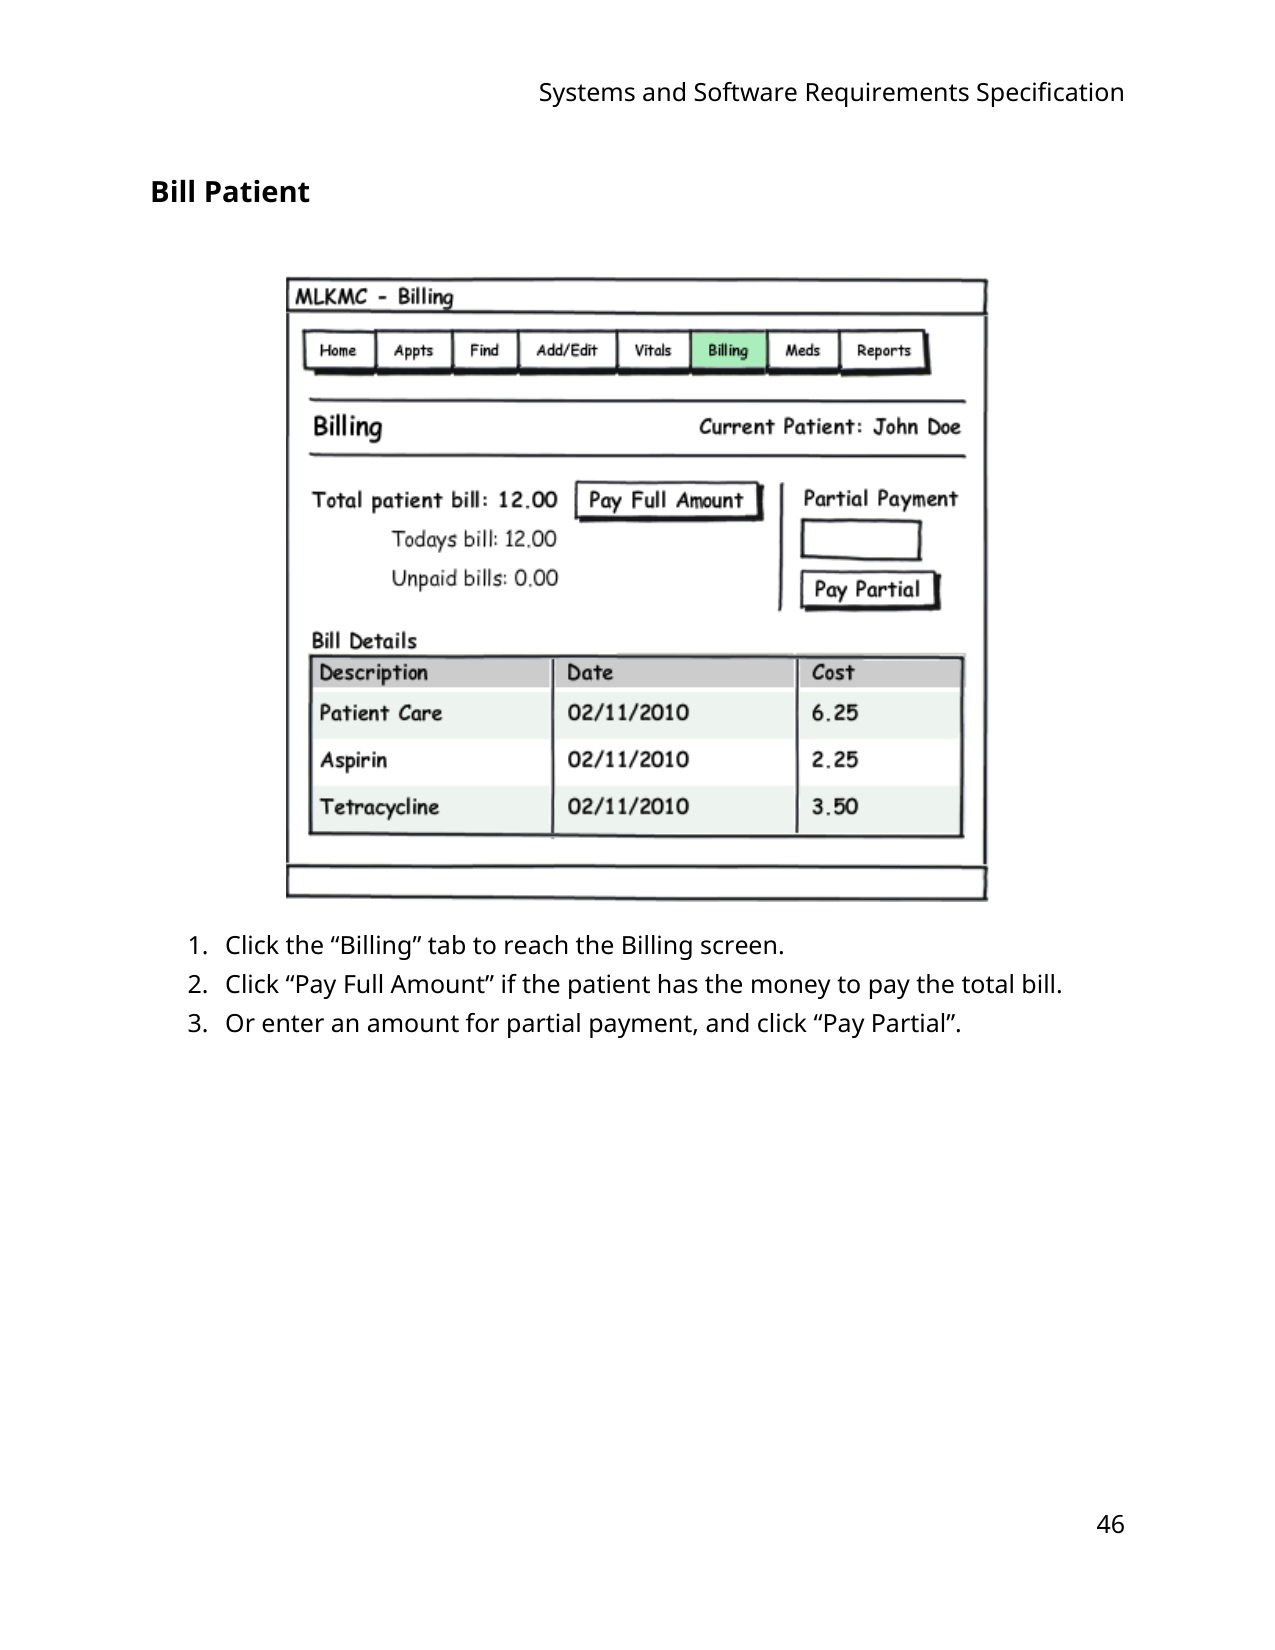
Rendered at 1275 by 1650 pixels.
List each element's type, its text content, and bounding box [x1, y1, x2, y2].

list Click the “Billing” tab to reach the Billing screen. [187, 927, 1125, 961]
list Click “Pay Full Amount” if the patient has the money to pay the total bill. [187, 967, 1125, 1001]
subtitle Bill Patient [150, 171, 1125, 211]
picture [286, 276, 989, 902]
list Or enter an amount for partial payment, and click “Pay Partial”. [187, 1006, 1125, 1040]
